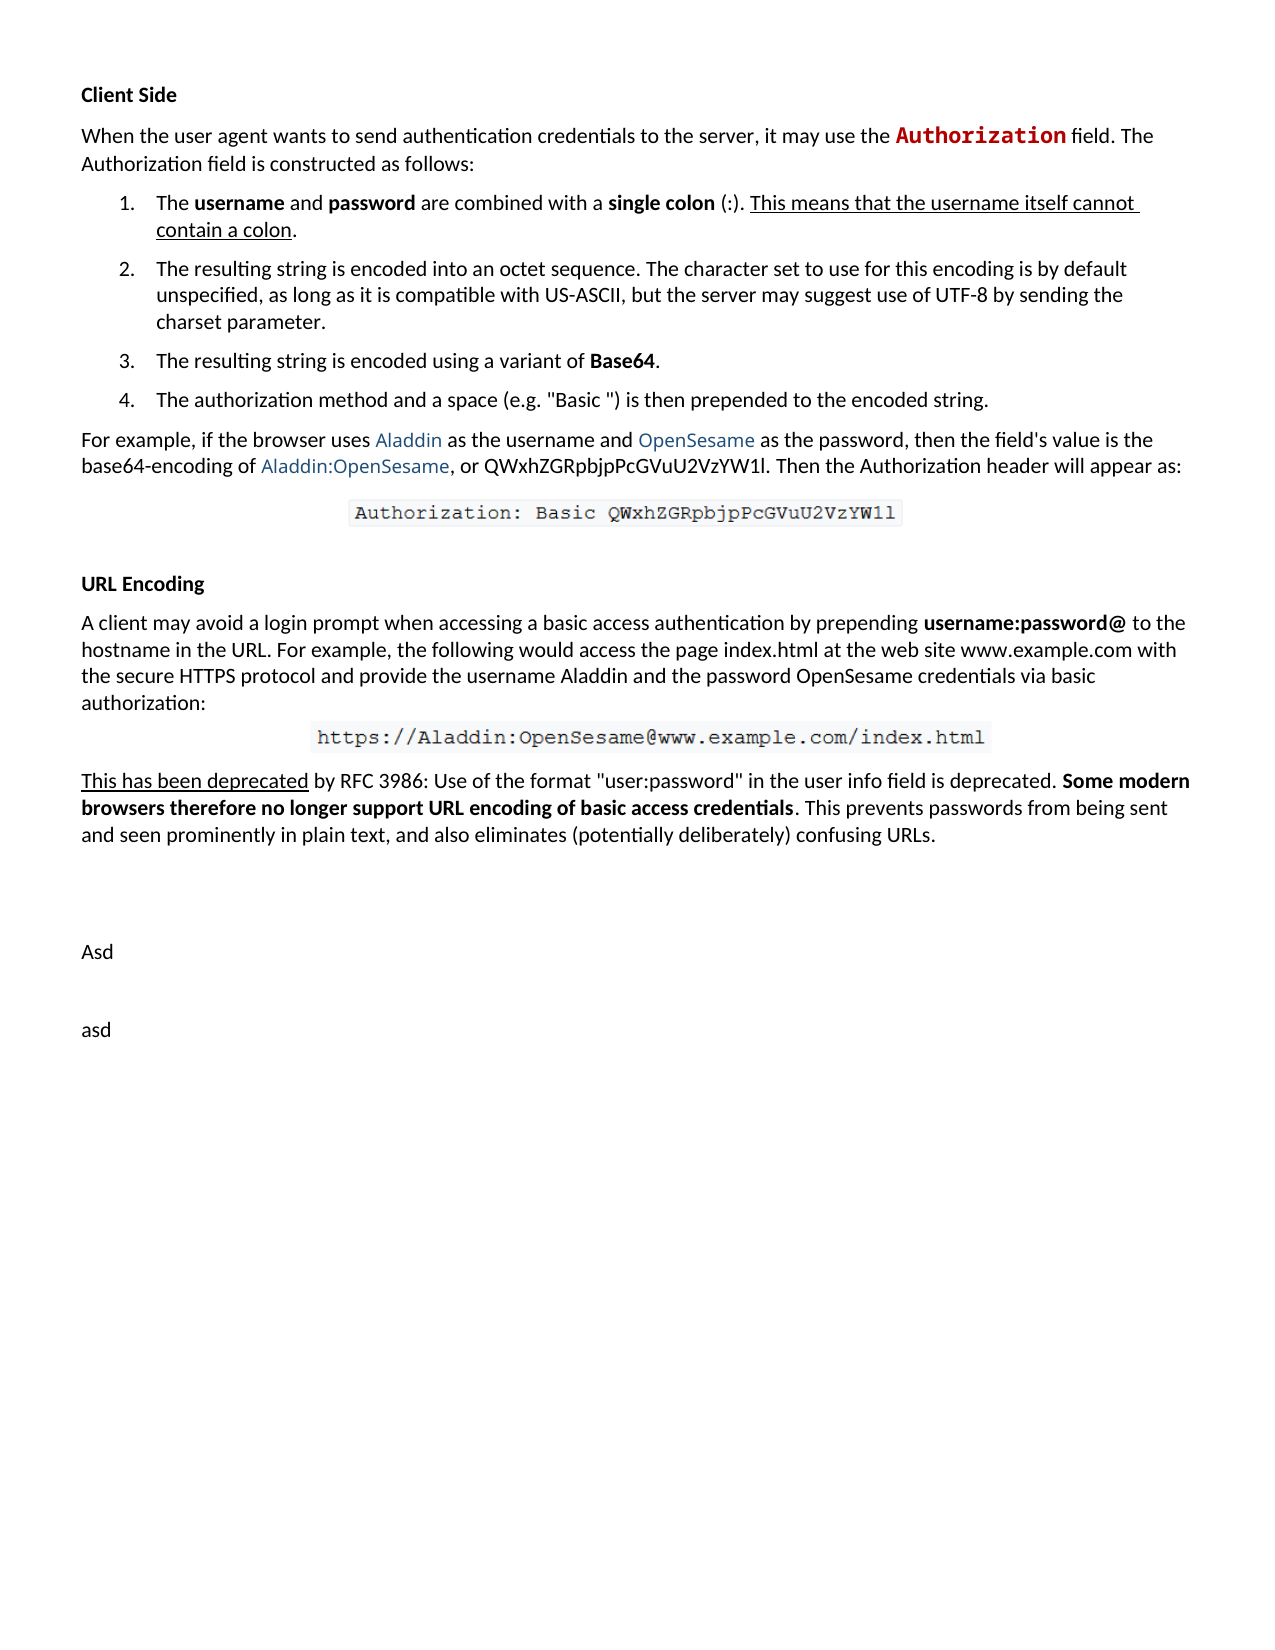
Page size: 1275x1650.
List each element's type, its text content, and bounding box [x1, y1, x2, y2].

text When the user agent wants to send authentication credentials to the server, it may use the Authorization field. The Authorization field is constructed as follows: [81, 120, 1194, 177]
picture [342, 495, 906, 531]
list The resulting string is encoded into an octet sequence. The character set to use for this encoding is by default unspecified, as long as it is compatible with US-ASCII, but the server may suggest use of UTF-8 by sending the charset parameter. [118, 255, 1194, 335]
list The resulting string is encoded using a variant of Base64. [118, 347, 1194, 374]
text asd [81, 1017, 1194, 1043]
text For example, if the browser uses Aladdin as the username and OpenSesame as the password, then the field's value is the base64-encoding of Aladdin:OpenSesame, or QWxhZGRpbjpPcGVuU2VzYW1l. Then the Authorization header will appear as: [81, 426, 1194, 479]
text Client Side [81, 81, 1194, 108]
text A client may avoid a login prompt when accessing a basic access authentication by prepending username:password@ to the hostname in the URL. For example, the following would access the page index.html at the web site www.example.com with the secure HTTPS protocol and provide the username Aladdin and the password OpenSesame credentials via basic authorization: [81, 609, 1194, 716]
text URL Encoding [81, 570, 1194, 597]
list The username and password are combined with a single colon (:). This means that the username itself cannot contain a colon. [118, 189, 1194, 242]
text This has been deprecated by RFC 3986: Use of the format "user:password" in the user info field is deprecated. Some modern browsers therefore no longer support URL encoding of basic access credentials. This prevents passwords from being sent and seen prominently in plain text, and also eliminates (potentially deliberately) confusing URLs. [81, 767, 1194, 847]
text Asd [81, 938, 1194, 965]
picture [310, 721, 992, 753]
list The authorization method and a space (e.g. "Basic ") is then prepended to the encoded string. [118, 387, 1194, 413]
